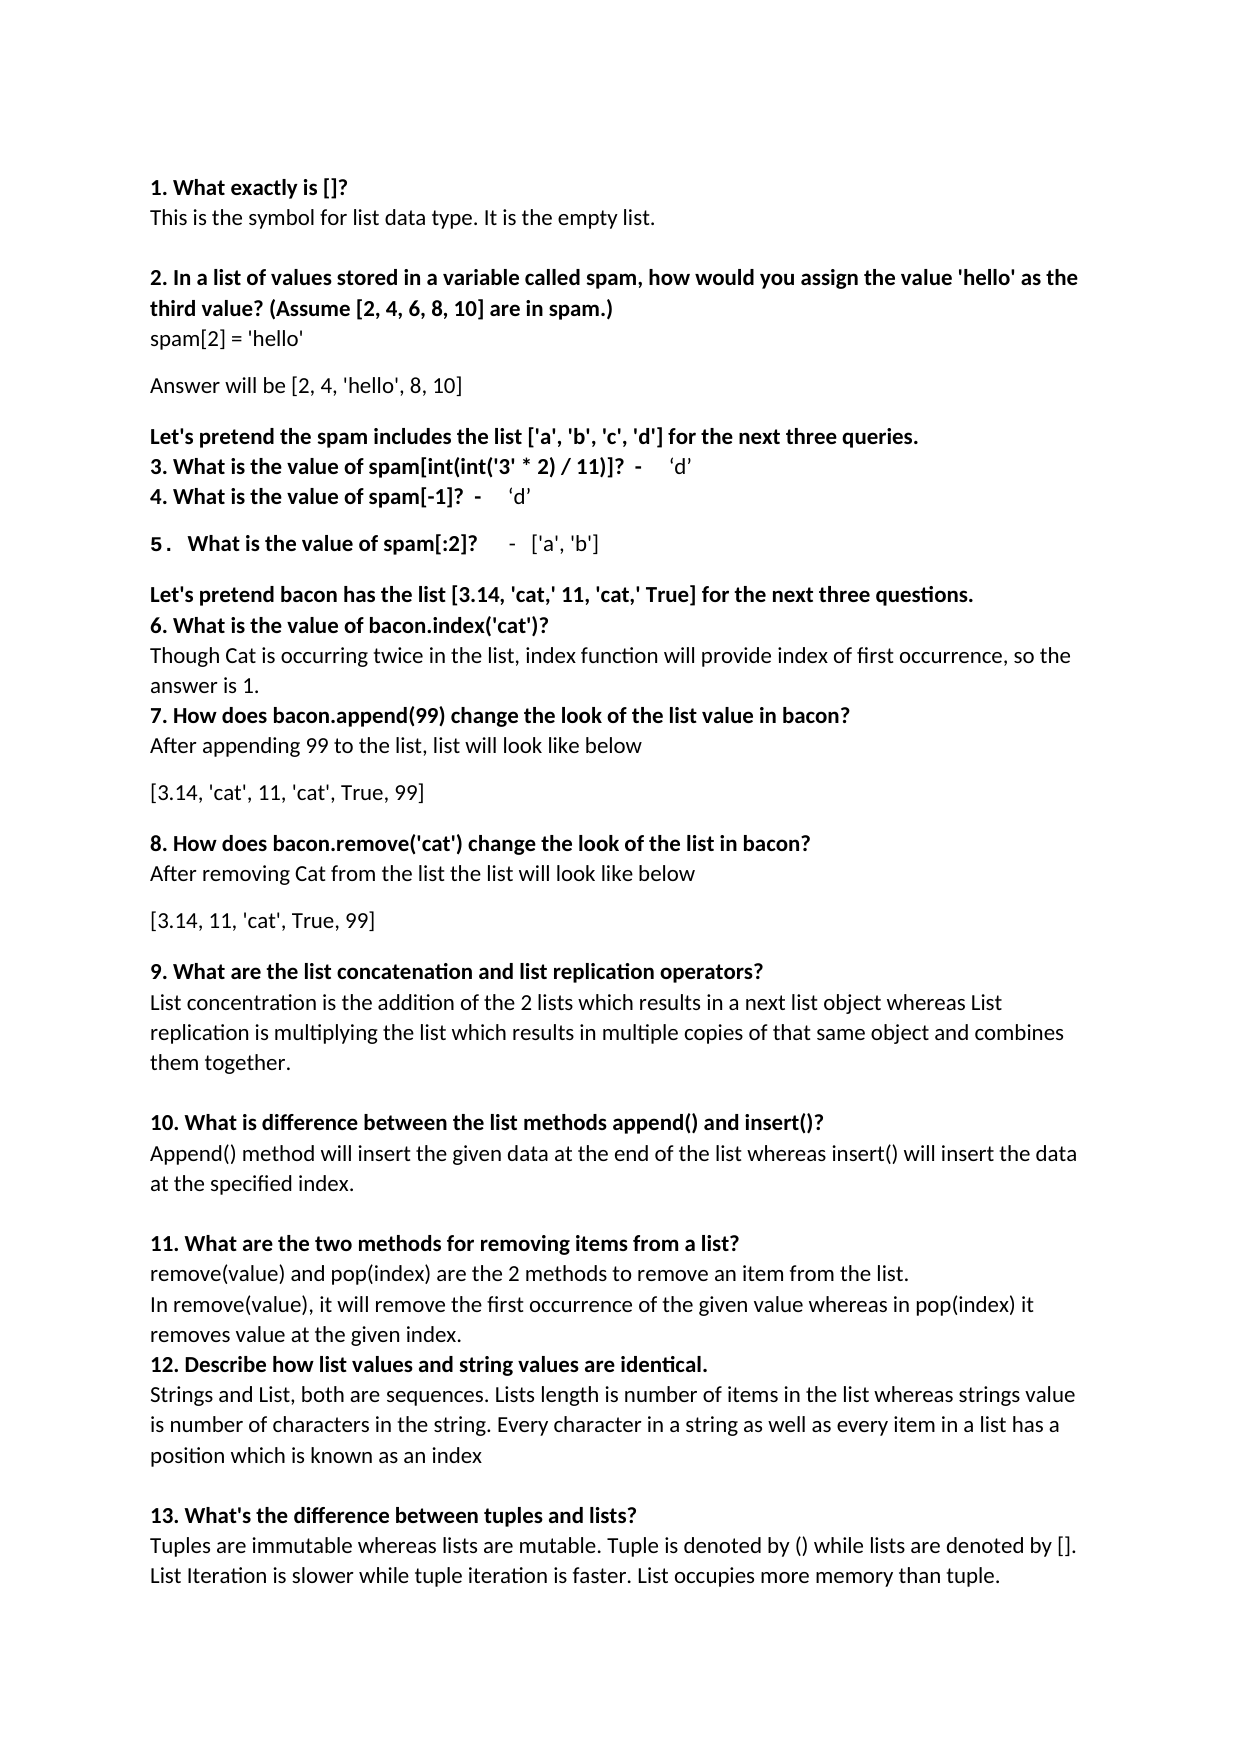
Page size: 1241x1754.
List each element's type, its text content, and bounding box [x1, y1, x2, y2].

text 3. What is the value of spam[int(int('3' * 2) / 11)]? - ‘d’ [150, 452, 1090, 480]
text Strings and List, both are sequences. Lists length is number of items in the list whereas strings value is number of characters in the string. Every character in a string as well as every item in a list has a position which is known as an index [150, 1380, 1090, 1469]
text Let's pretend the spam includes the list ['a', 'b', 'c', 'd'] for the next three queries. [150, 422, 1090, 450]
text Tuples are immutable whereas lists are mutable. Tuple is denoted by () while lists are denoted by []. List Iteration is slower while tuple iteration is faster. List occupies more memory than tuple. [150, 1531, 1090, 1589]
text 9. What are the list concatenation and list replication operators? [150, 957, 1090, 985]
text Though Cat is occurring twice in the list, index function will provide index of first occurrence, so the answer is 1. [150, 641, 1090, 699]
text This is the symbol for list data type. It is the empty list. [150, 203, 1090, 231]
text List concentration is the addition of the 2 lists which results in a next list object whereas List replication is multiplying the list which results in multiple copies of that same object and combines them together. [150, 988, 1090, 1076]
text Let's pretend bacon has the list [3.14, 'cat,' 11, 'cat,' True] for the next three questions. [150, 581, 1090, 608]
text After removing Cat from the list the list will look like below [150, 859, 1090, 888]
text After appending 99 to the list, list will look like below [150, 732, 1090, 759]
text 1. What exactly is []? [150, 173, 1090, 201]
text 11. What are the two methods for removing items from a list? [150, 1229, 1090, 1257]
text remove(value) and pop(index) are the 2 methods to remove an item from the list. [150, 1259, 1090, 1287]
text 4. What is the value of spam[-1]? - ‘d’ [150, 482, 1090, 510]
text Append() method will insert the given data at the end of the list whereas insert() will insert the data at the specified index. [150, 1139, 1090, 1197]
text 8. How does bacon.remove('cat') change the look of the list in bacon? [150, 829, 1090, 857]
text 2. In a list of values stored in a variable called spam, how would you assign the value 'hello' as the third value? (Assume [2, 4, 6, 8, 10] are in spam.) [150, 263, 1090, 322]
text [3.14, 11, 'cat', True, 99] [150, 906, 1090, 934]
text [3.14, 'cat', 11, 'cat', True, 99] [150, 778, 1090, 806]
text In remove(value), it will remove the first occurrence of the given value whereas in pop(index) it removes value at the given index. [150, 1290, 1090, 1348]
text spam[2] = 'hello' [150, 324, 1090, 352]
text 13. What's the difference between tuples and lists? [150, 1501, 1090, 1529]
text 7. How does bacon.append(99) change the look of the list value in bacon? [150, 701, 1090, 729]
text 12. Describe how list values and string values are identical. [150, 1350, 1090, 1378]
text 10. What is difference between the list methods append() and insert()? [150, 1108, 1090, 1136]
text Answer will be [2, 4, 'hello', 8, 10] [150, 371, 1090, 399]
text 6. What is the value of bacon.index('cat')? [150, 611, 1090, 639]
text 5. What is the value of spam[:2]? - ['a', 'b'] [150, 529, 1090, 558]
